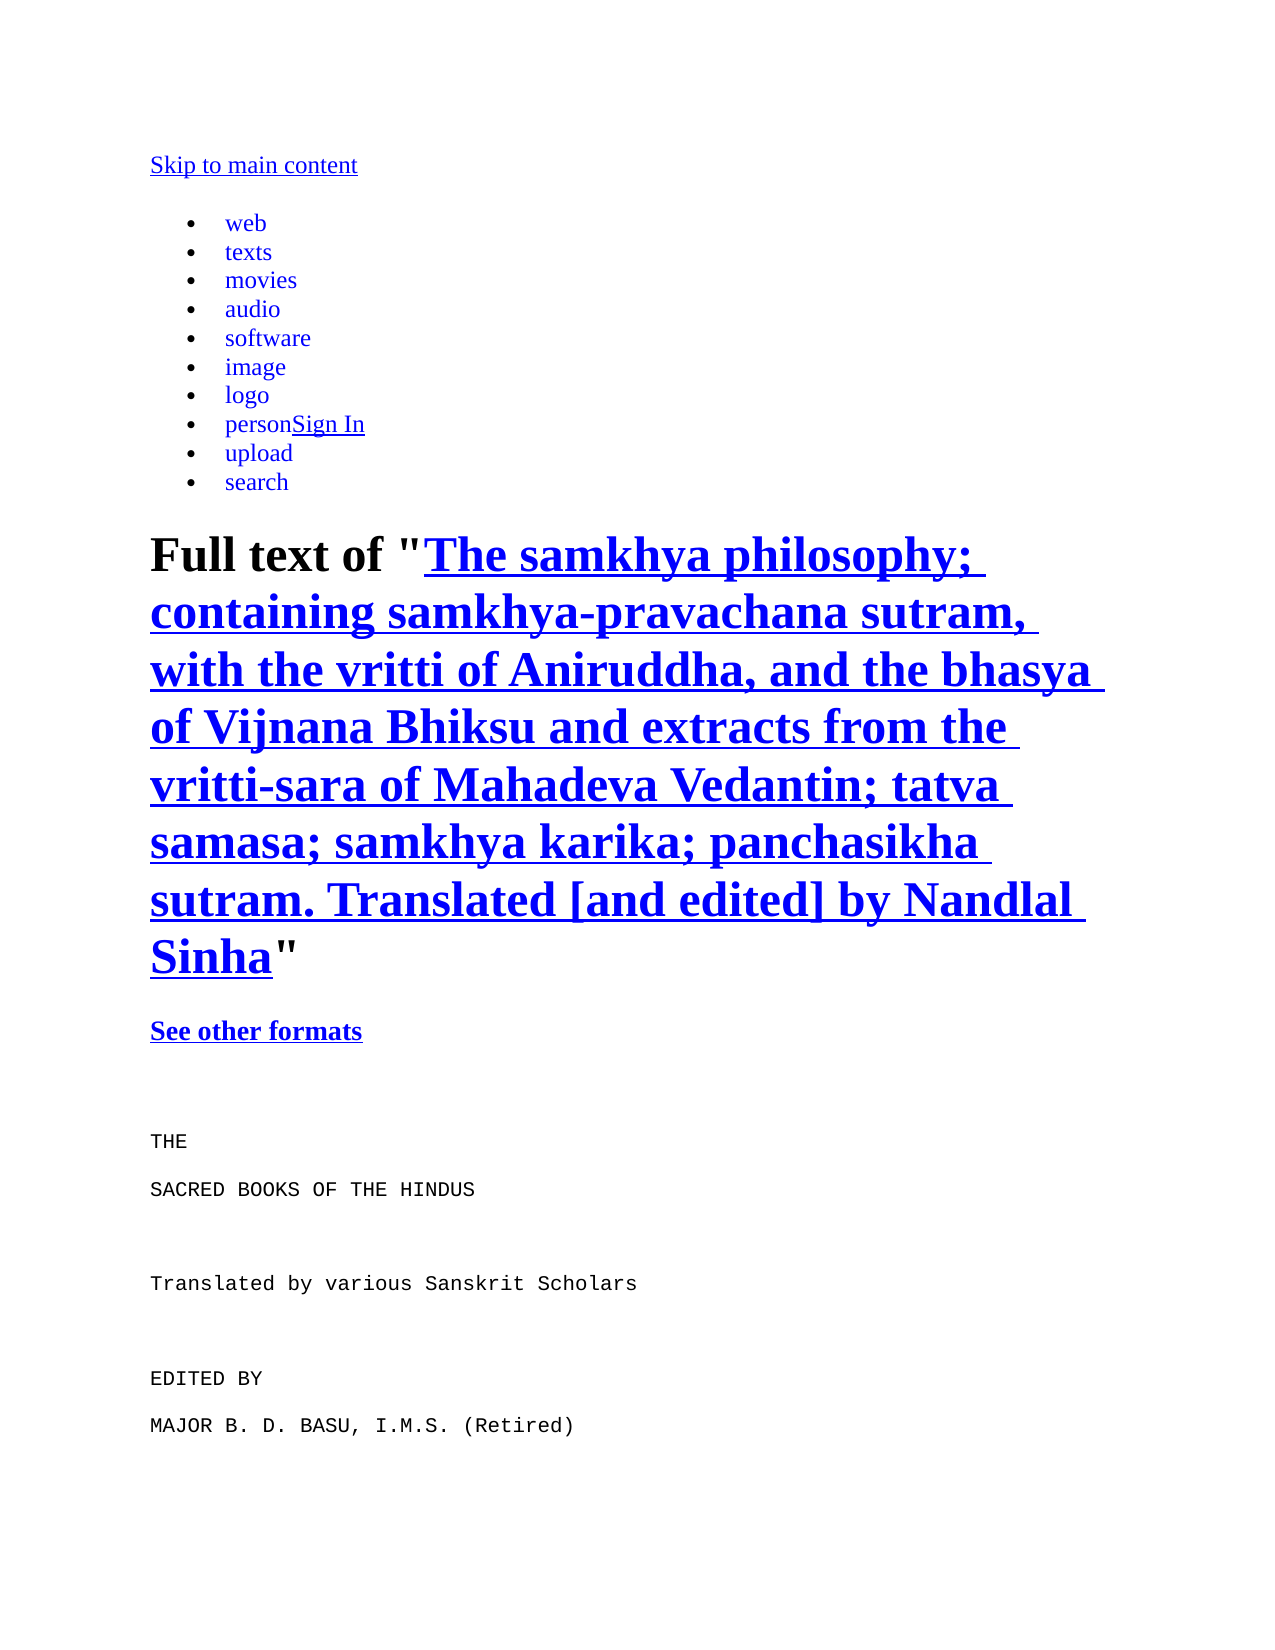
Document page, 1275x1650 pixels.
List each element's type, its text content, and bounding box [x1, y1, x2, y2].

list logo [187, 380, 1125, 409]
list search [187, 467, 1125, 495]
text SACRED BOOKS OF THE HINDUS [150, 1179, 1125, 1202]
text Translated by various Sanskrit Scholars [150, 1273, 1125, 1297]
list movies [187, 265, 1125, 294]
list texts [187, 237, 1125, 265]
text Skip to main content [150, 150, 1125, 179]
text Full text of "The samkhya philosophy; containing samkhya-pravachana sutram, with the vritti of Aniruddha, and the bhasya of Vijnana Bhiksu and extracts from the vritti-sara of Mahadeva Vedantin; tatva samasa; samkhya karika; panchasikha sutram. Translated [and edited] by Nandlal Sinha" [150, 524, 1125, 984]
text See other formats [150, 1014, 1125, 1046]
list web [187, 208, 1125, 237]
list upload [187, 438, 1125, 467]
text THE [150, 1131, 1125, 1155]
list audio [187, 294, 1125, 323]
list image [187, 352, 1125, 380]
text MAJOR B. D. BASU, I.M.S. (Retired) [150, 1415, 1125, 1439]
text EDITED BY [150, 1368, 1125, 1391]
list personSign In [187, 409, 1125, 438]
list software [187, 323, 1125, 352]
